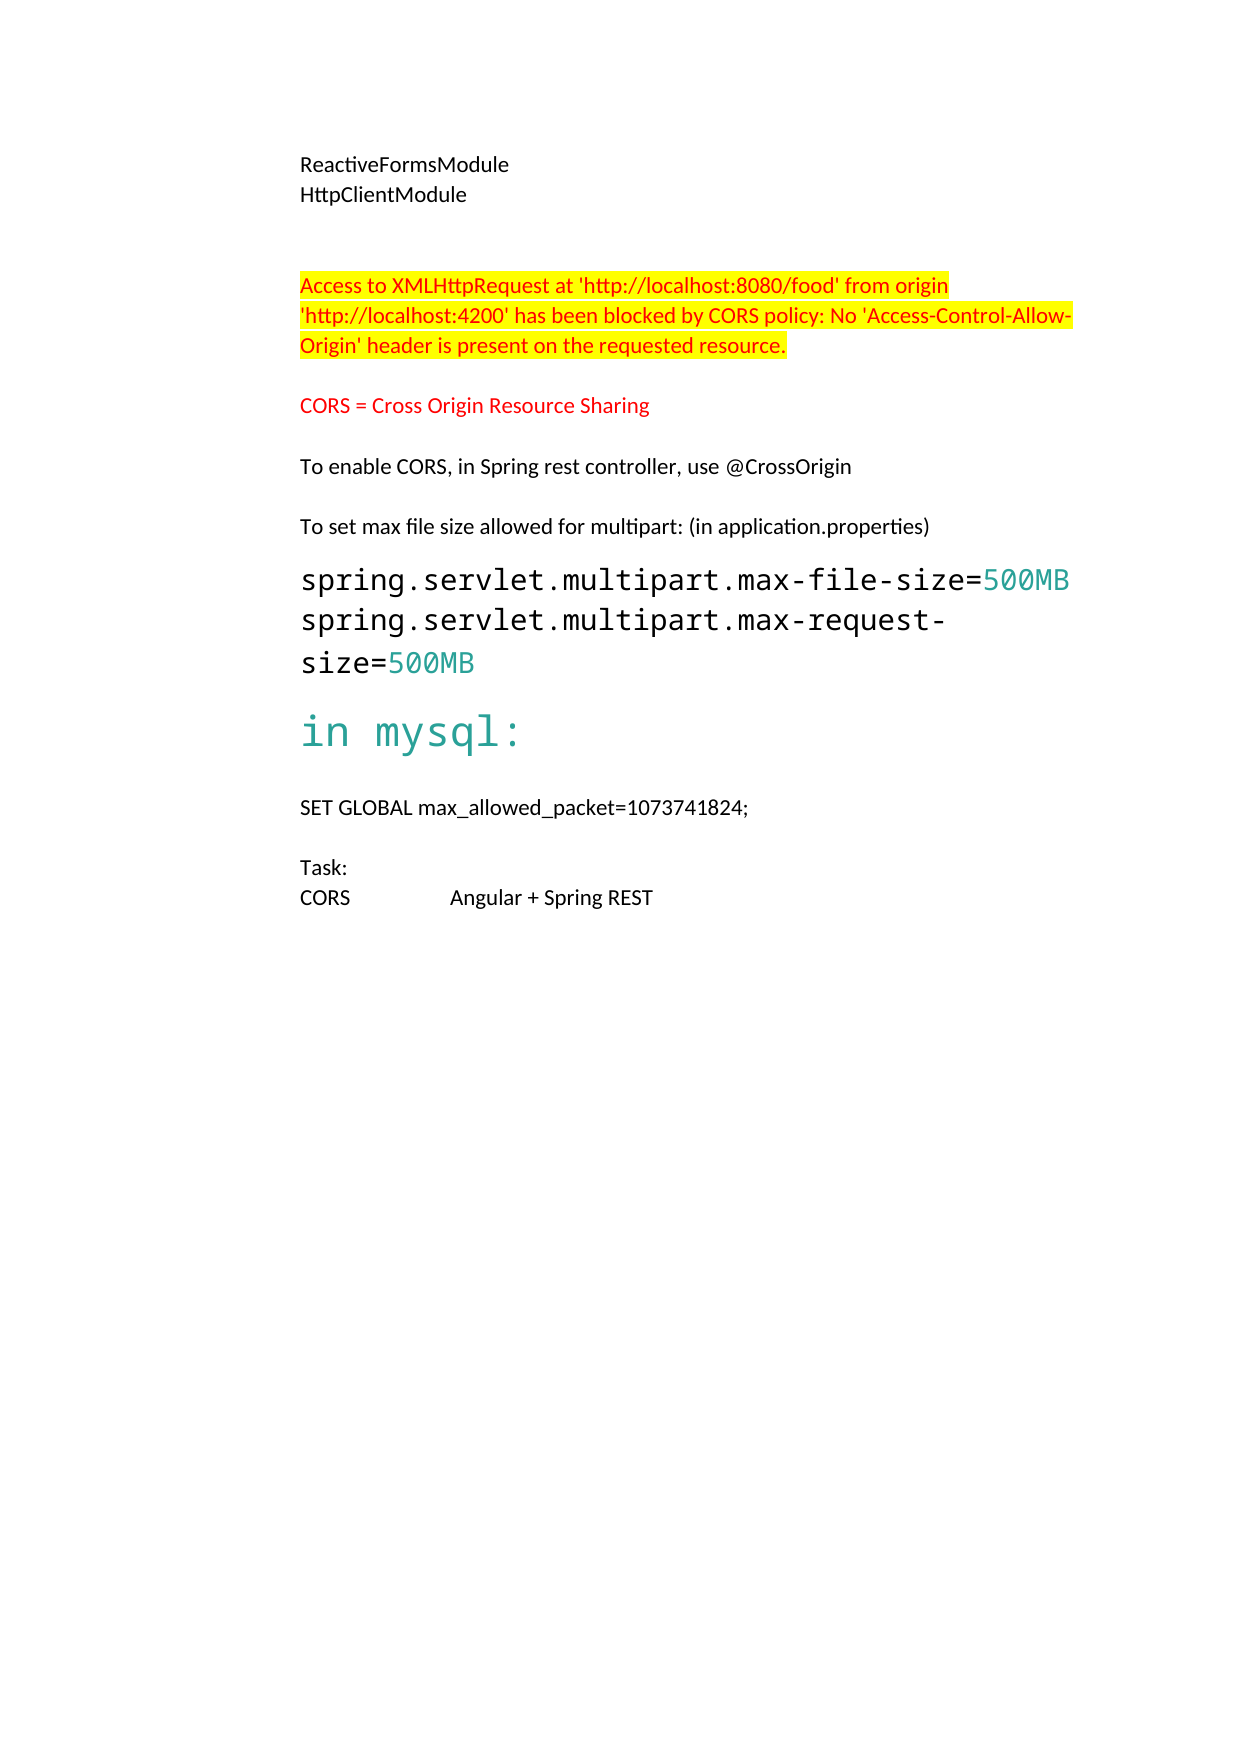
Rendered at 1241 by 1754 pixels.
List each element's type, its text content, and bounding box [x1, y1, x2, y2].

list in mysql: [300, 701, 1090, 758]
list Access to XMLHttpRequest at 'http://localhost:8080/food' from origin 'http://localhost:4200' has been blocked by CORS policy: No 'Access-Control-Allow-Origin' header is present on the requested resource. [300, 271, 1090, 359]
list Task: [300, 853, 1090, 881]
list To set max file size allowed for multipart: (in application.properties) [300, 512, 1090, 541]
list CORS Angular + Spring REST [300, 883, 1090, 911]
list ReactiveFormsModule [300, 150, 1090, 178]
list SET GLOBAL max_allowed_packet=1073741824; [300, 793, 1090, 821]
text spring.servlet.multipart.max-file-size=500MB [300, 559, 1090, 599]
list HttpClientModule [300, 180, 1090, 208]
list CORS = Cross Origin Resource Sharing [300, 392, 1090, 420]
list To enable CORS, in Spring rest controller, use @CrossOrigin [300, 452, 1090, 480]
text spring.servlet.multipart.max-request-size=500MB [300, 599, 1090, 682]
